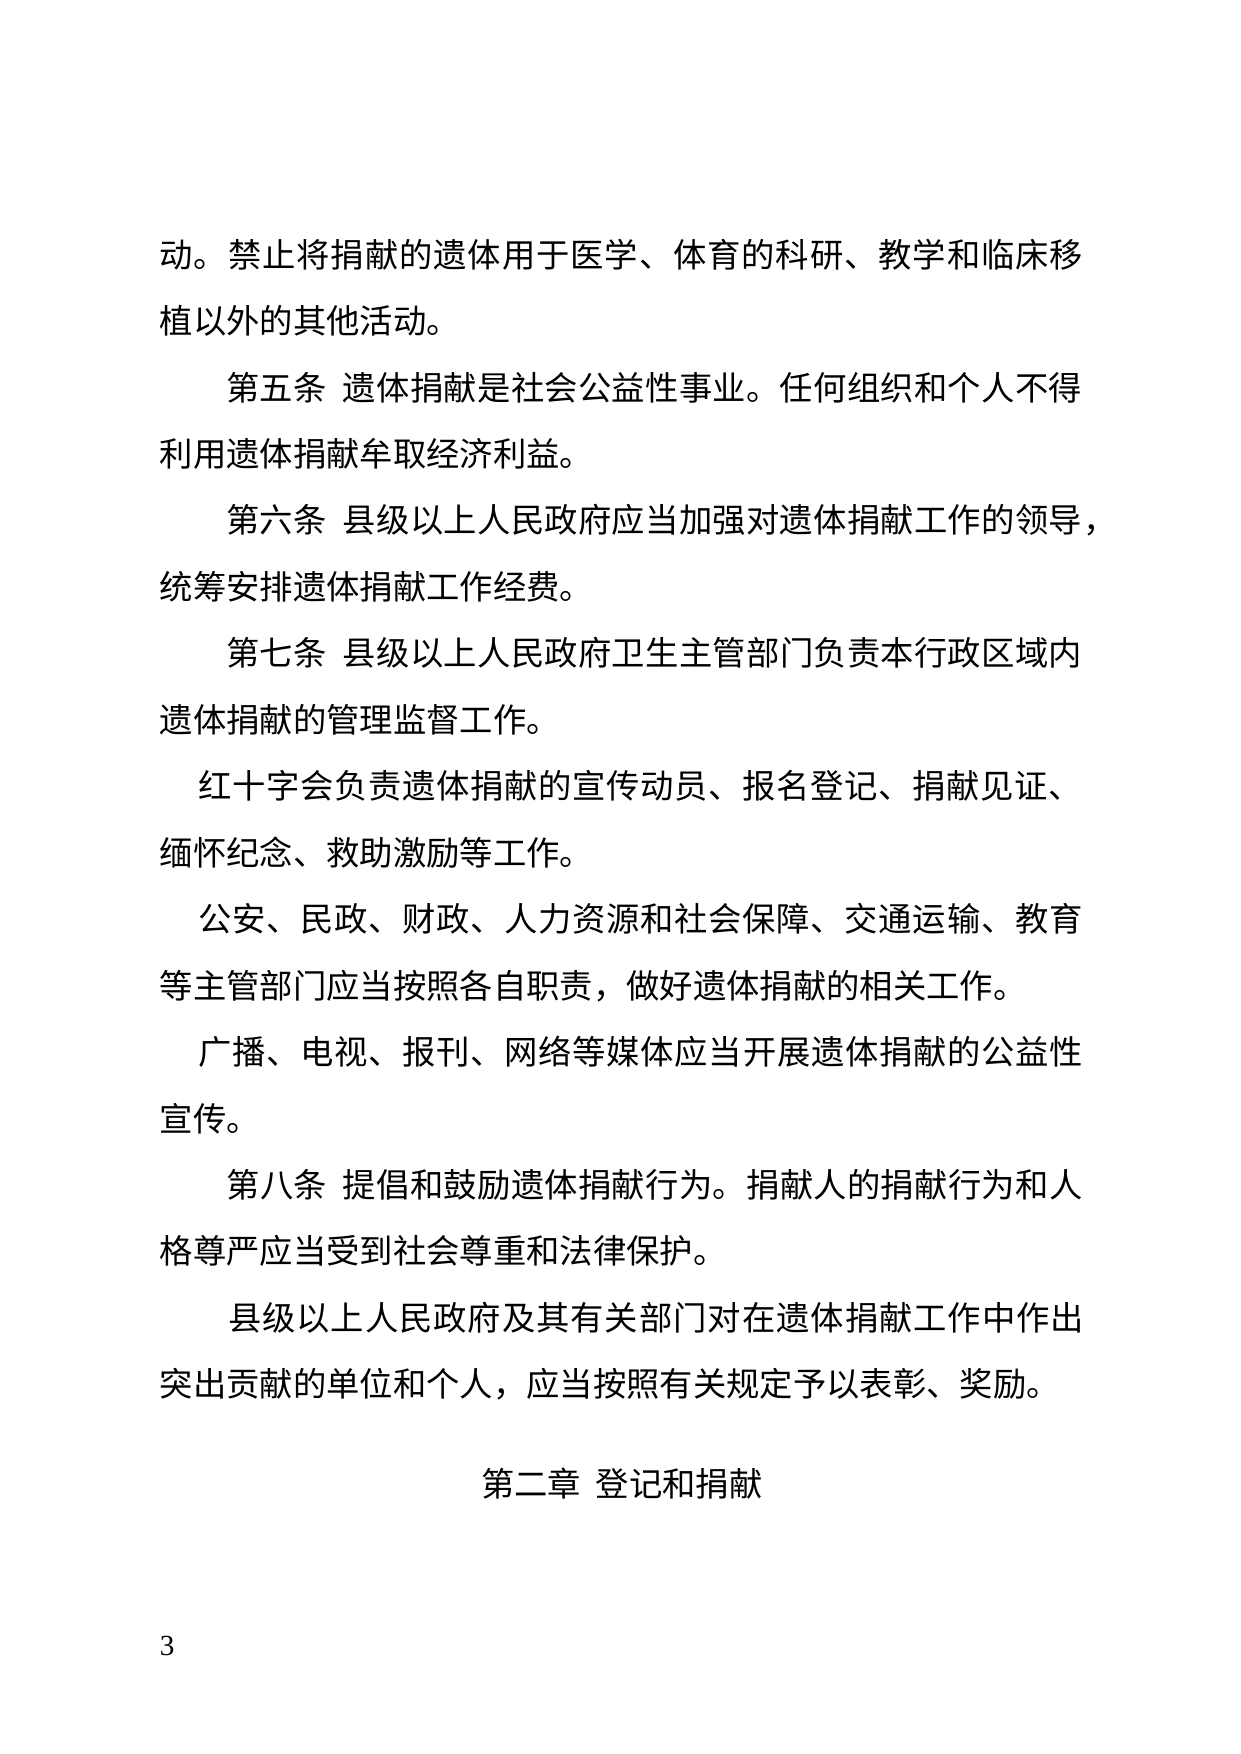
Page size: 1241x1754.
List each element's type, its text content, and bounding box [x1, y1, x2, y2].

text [159, 219, 1084, 352]
text 第八条 提倡和鼓励遗体捐献行为。捐献人的捐献行为和人格尊严应当受到社会尊重和法律保护。 [159, 1150, 1084, 1283]
text 第二章 登记和捐献 [159, 1449, 1084, 1515]
text 第五条 遗体捐献是社会公益性事业。任何组织和个人不得利用遗体捐献牟取经济利益。 [159, 352, 1084, 485]
text 第七条 县级以上人民政府卫生主管部门负责本行政区域内遗体捐献的管理监督工作。 [159, 618, 1084, 751]
text 第六条 县级以上人民政府应当加强对遗体捐献工作的领导，统筹安排遗体捐献工作经费。 [159, 485, 1084, 618]
text 公安、民政、财政、人力资源和社会保障、交通运输、教育等主管部门应当按照各自职责，做好遗体捐献的相关工作。 [159, 884, 1084, 1017]
text 红十字会负责遗体捐献的宣传动员、报名登记、捐献见证、缅怀纪念、救助激励等工作。 [159, 751, 1084, 884]
text 广播、电视、报刊、网络等媒体应当开展遗体捐献的公益性宣传。 [159, 1017, 1084, 1150]
text 县级以上人民政府及其有关部门对在遗体捐献工作中作出突出贡献的单位和个人，应当按照有关规定予以表彰、奖励。 [159, 1283, 1084, 1416]
